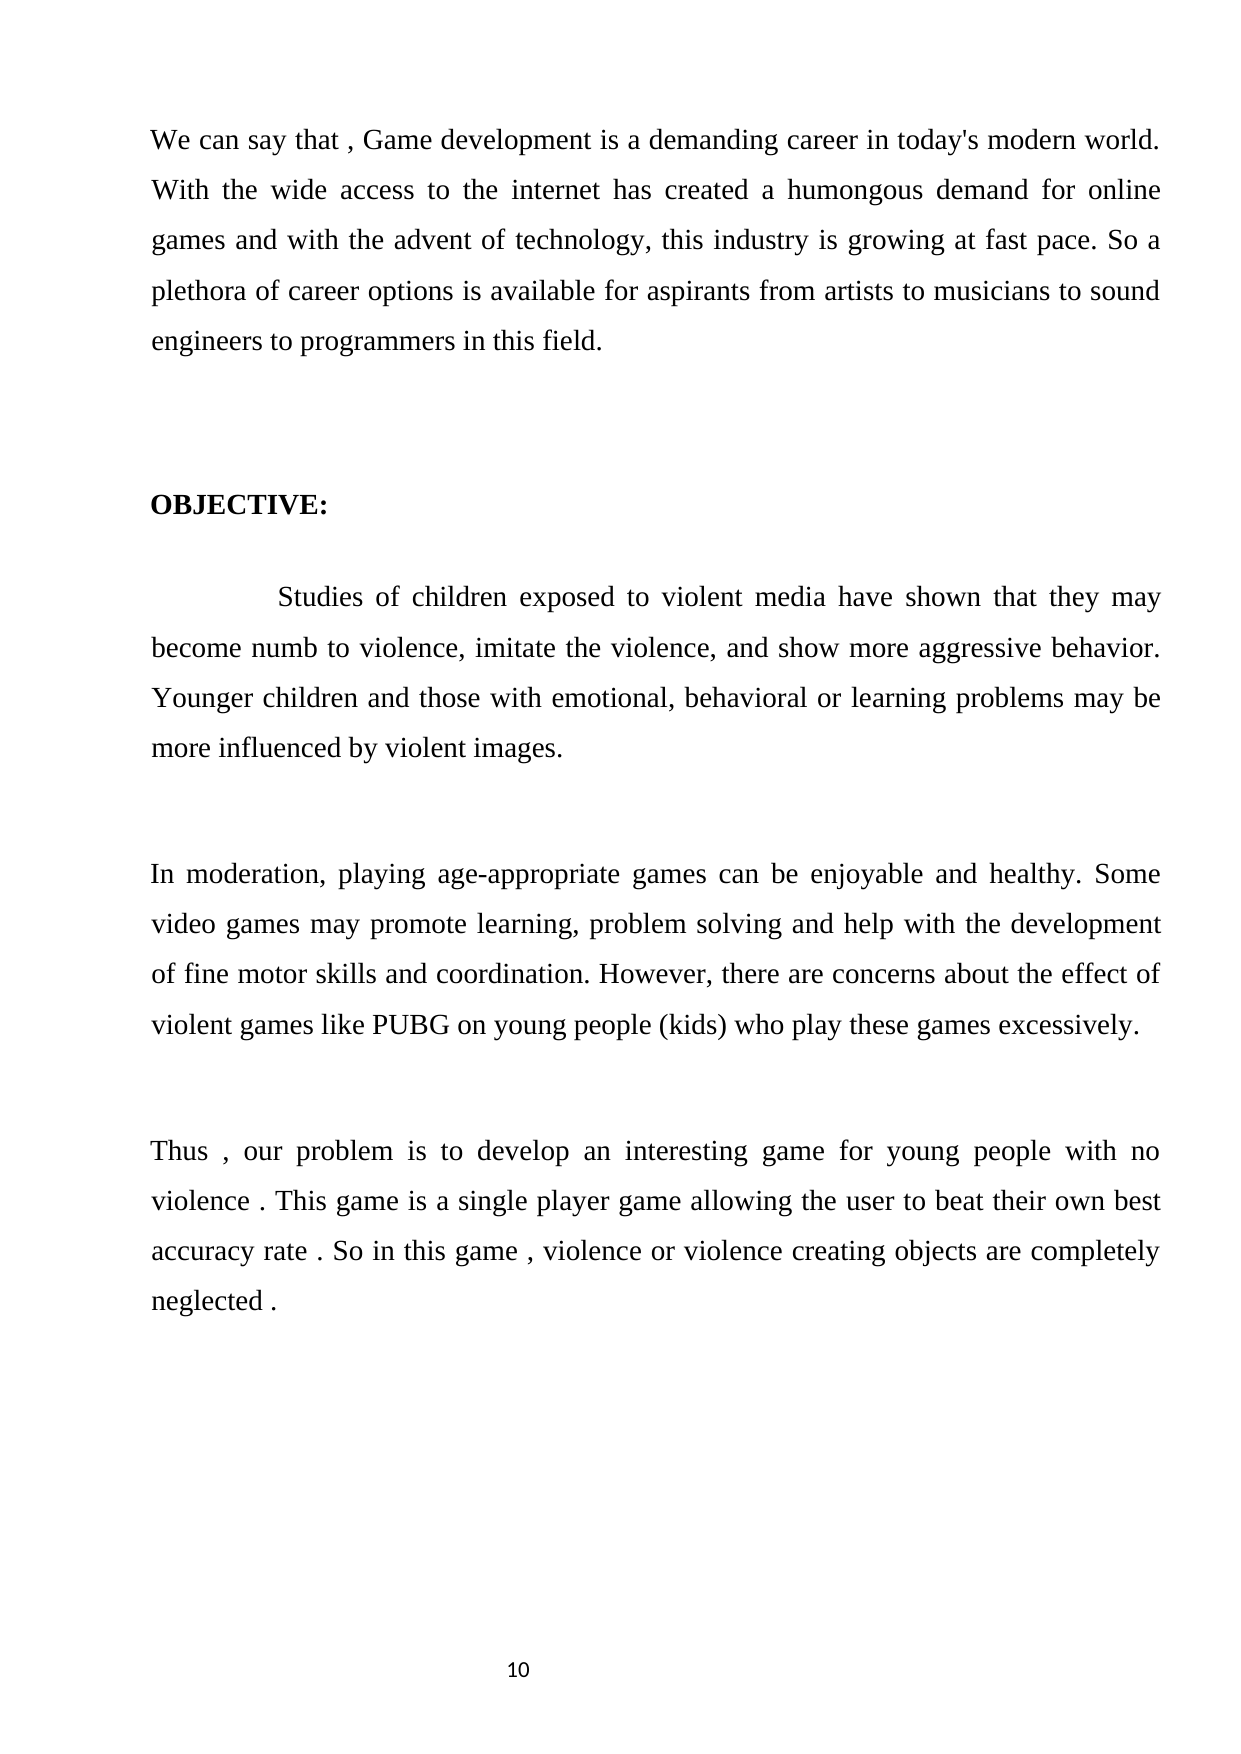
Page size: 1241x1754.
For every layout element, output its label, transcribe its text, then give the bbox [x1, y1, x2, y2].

text Thus , our problem is to develop an interesting game for young people with no violence . This game is a single player game allowing the user to beat their own best accuracy rate . So in this game , violence or violence creating objects are completely neglected . [150, 1133, 1162, 1317]
subtitle OBJECTIVE: [150, 487, 805, 520]
text We can say that , Game development is a demanding career in today's modern world. With the wide access to the internet has created a humongous demand for online games and with the advent of technology, this industry is growing at fast pace. So a plethora of career options is available for aspirants from artists to musicians to sound engineers to programmers in this field. [150, 122, 1162, 357]
text In moderation, playing age-appropriate games can be enjoyable and healthy. Some video games may promote learning, problem solving and help with the development of fine motor skills and coordination. However, there are concerns about the effect of violent games like PUBG on young people (kids) who play these games excessively. [150, 856, 1162, 1041]
text Studies of children exposed to violent media have shown that they may become numb to violence, imitate the violence, and show more aggressive behavior. Younger children and those with emotional, behavioral or learning problems may be more influenced by violent images. [150, 579, 1162, 764]
